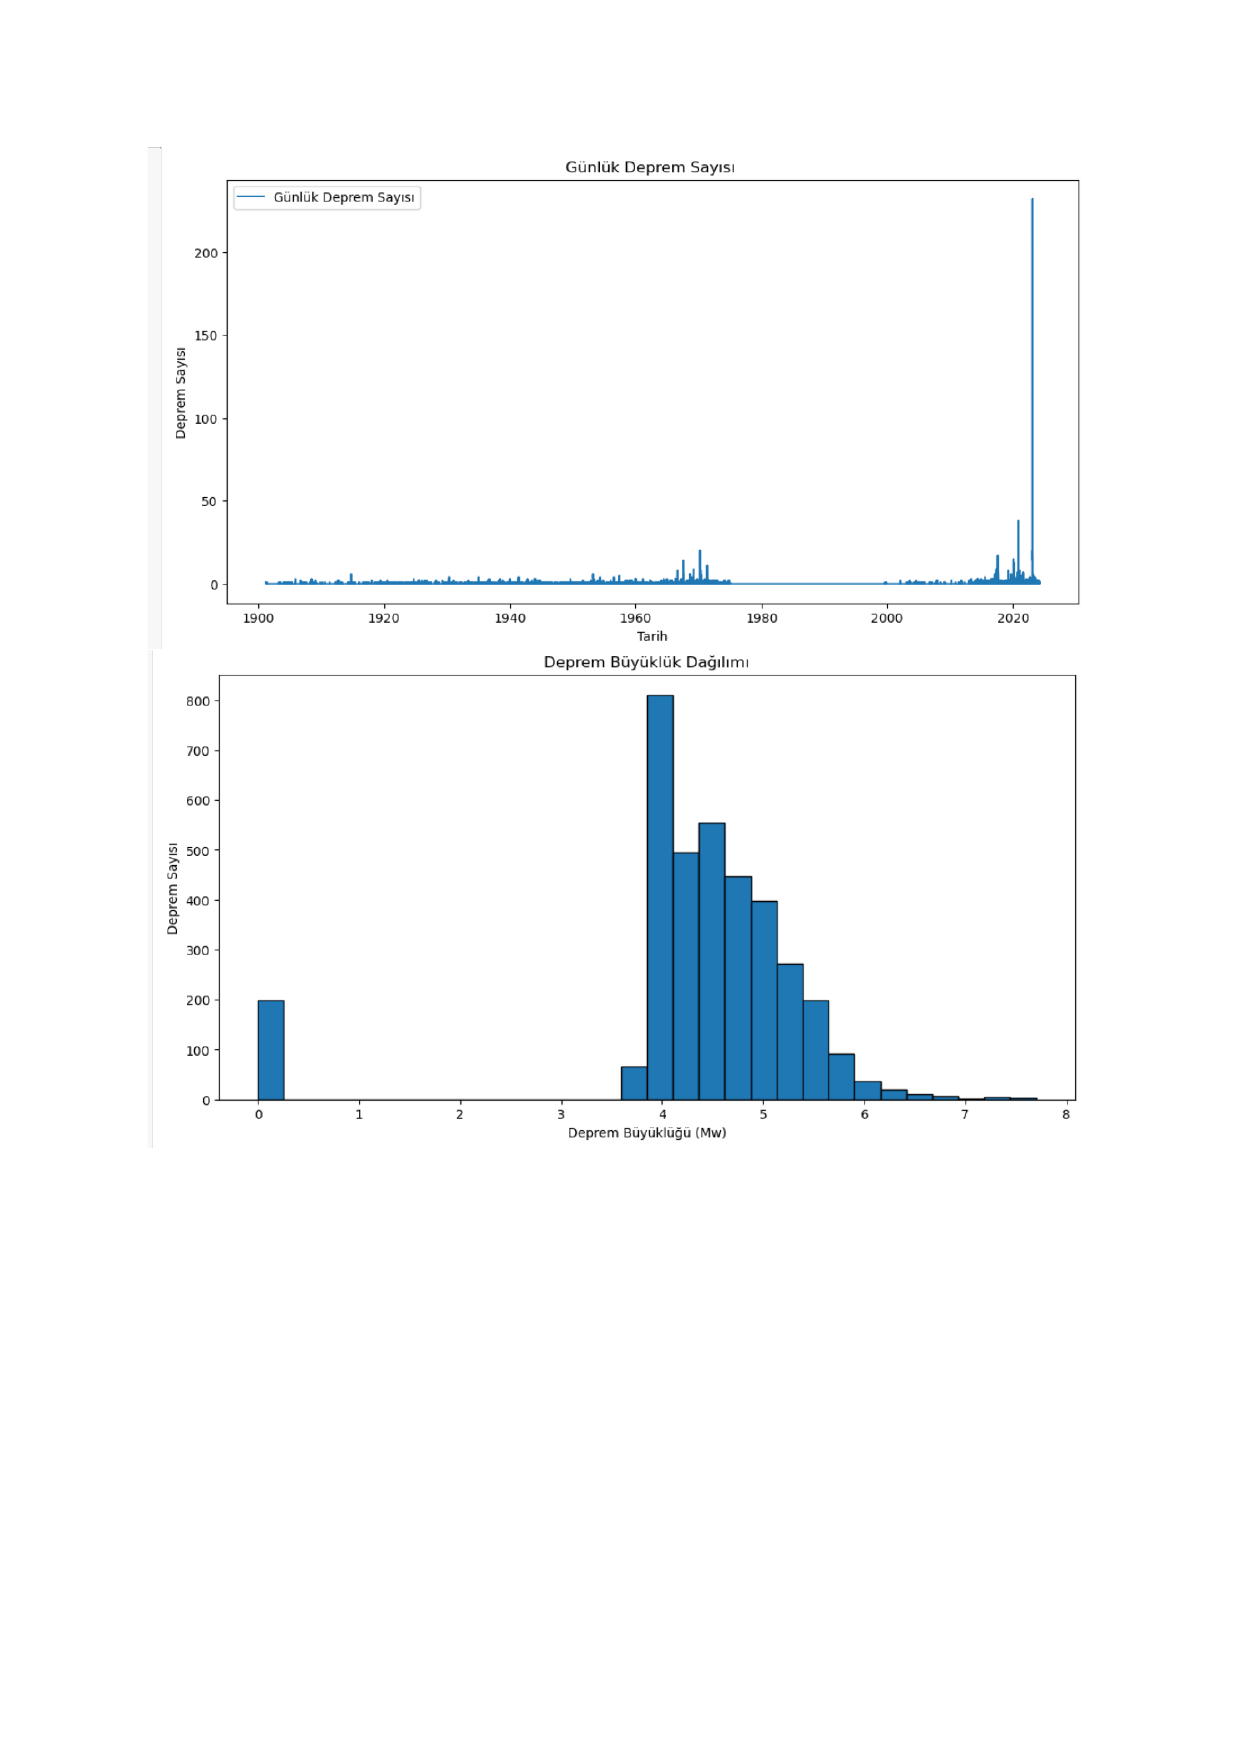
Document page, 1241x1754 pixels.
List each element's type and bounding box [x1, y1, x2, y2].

picture [147, 147, 1093, 649]
picture [147, 650, 1093, 1148]
